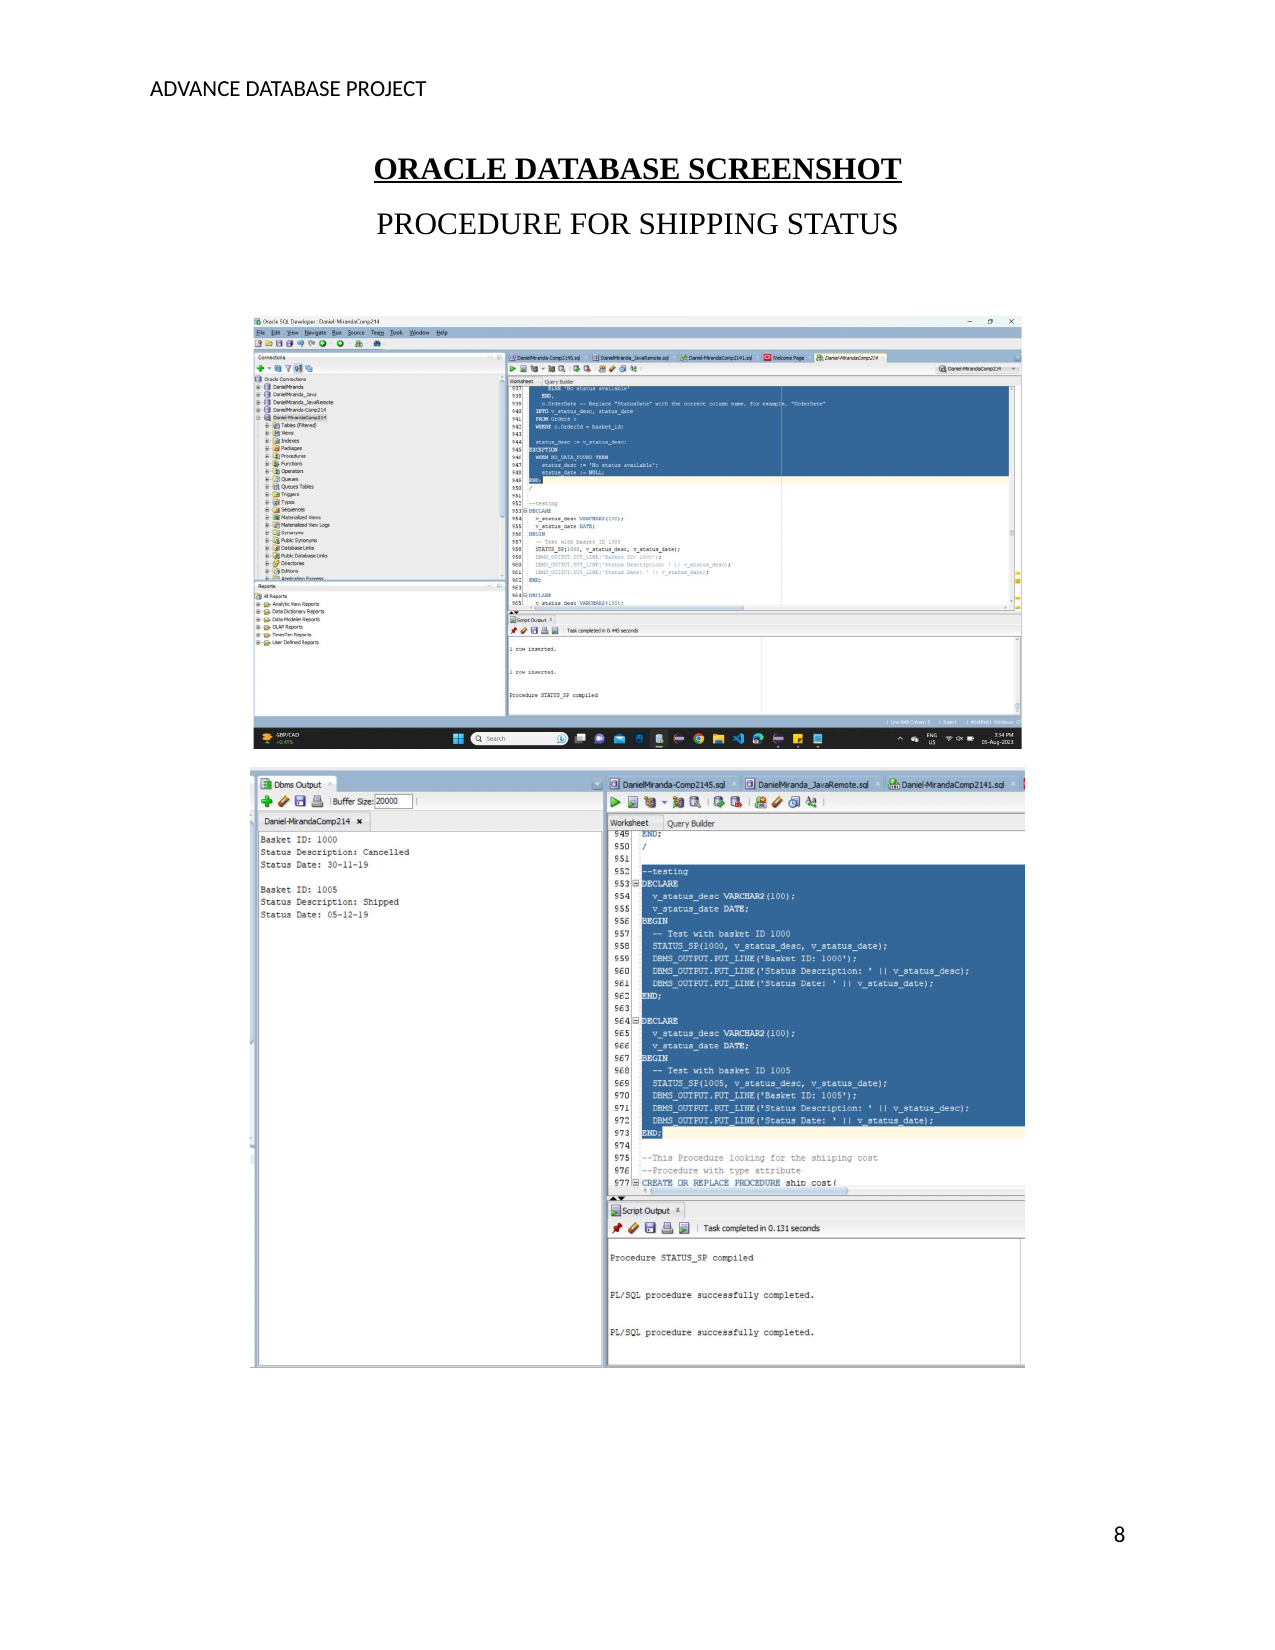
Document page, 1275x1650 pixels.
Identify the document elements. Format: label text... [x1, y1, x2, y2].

text ORACLE DATABASE SCREENSHOT [150, 150, 1125, 186]
picture [253, 316, 1022, 749]
text PROCEDURE FOR SHIPPING STATUS [150, 205, 1125, 241]
picture [250, 767, 1025, 1368]
